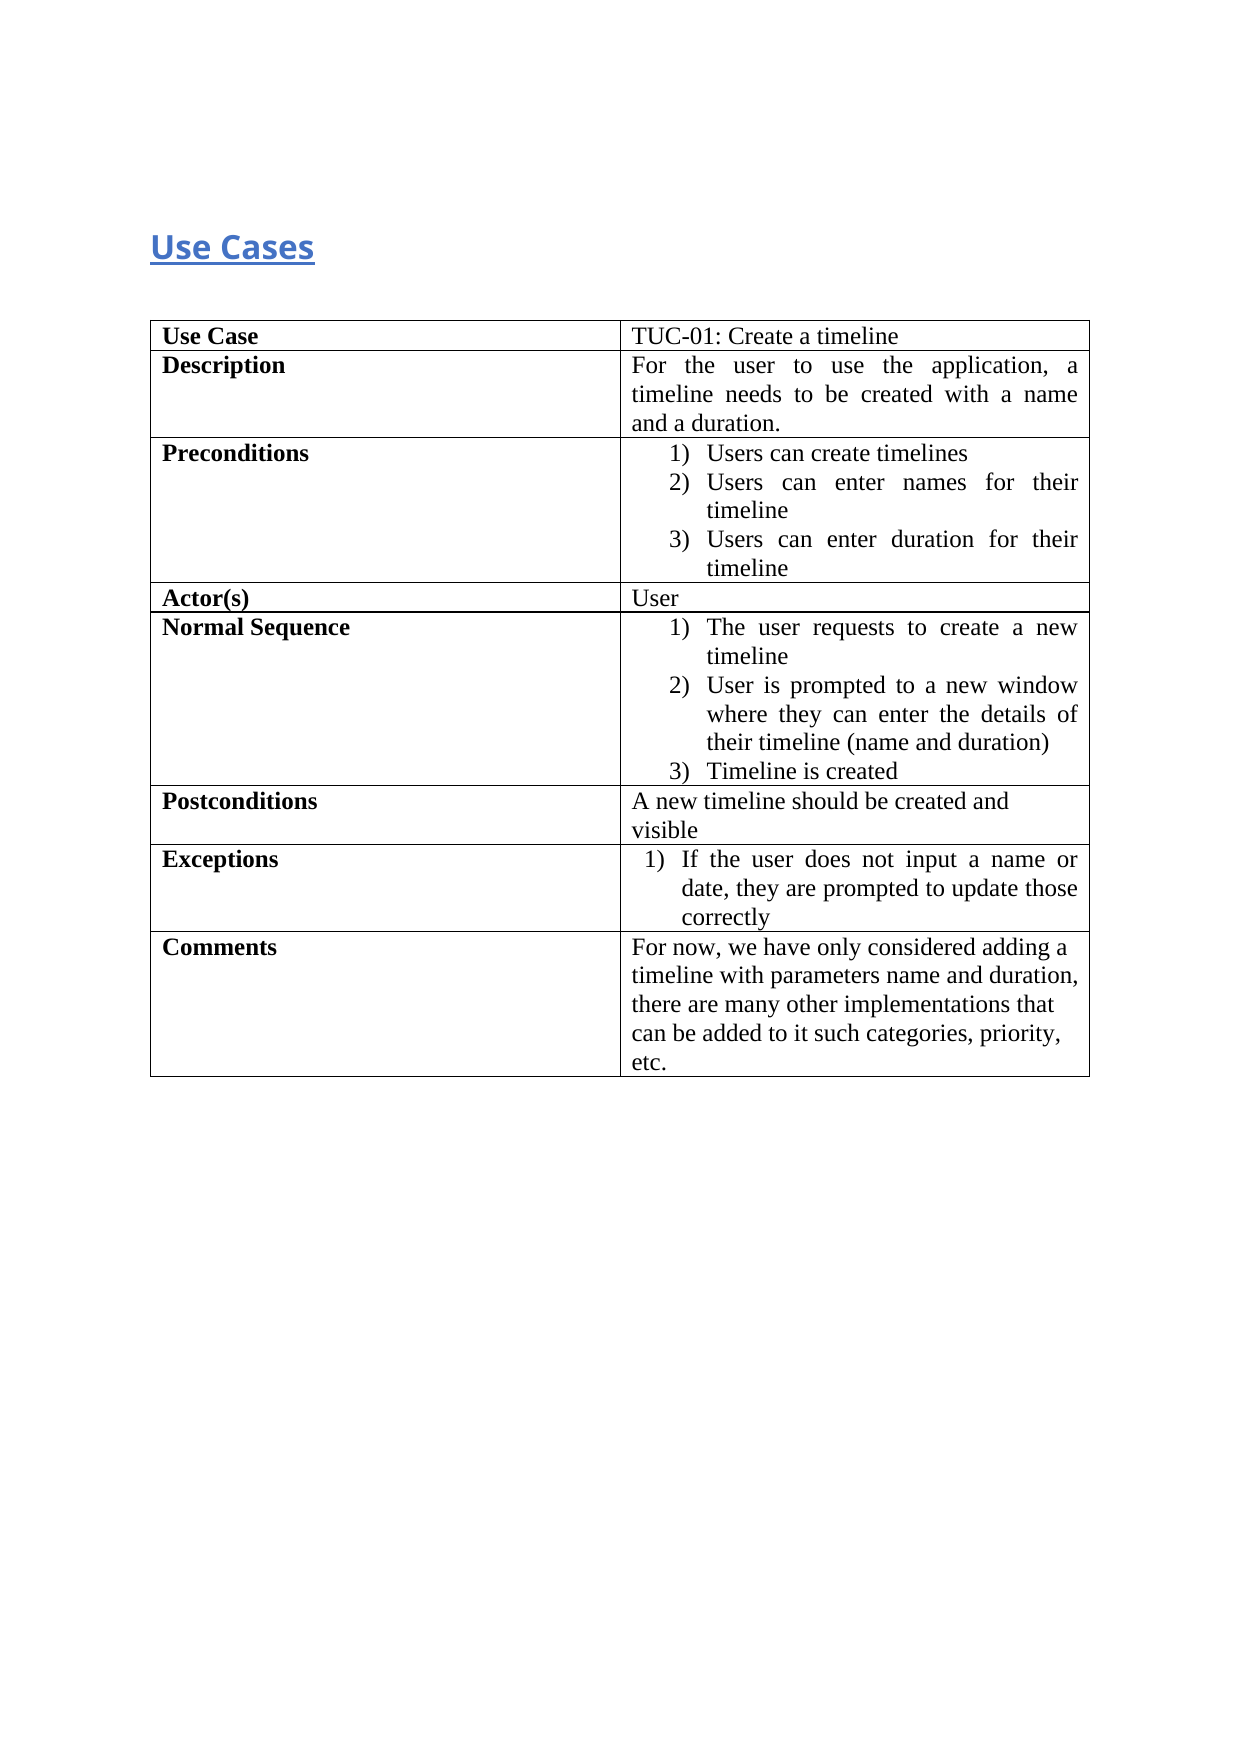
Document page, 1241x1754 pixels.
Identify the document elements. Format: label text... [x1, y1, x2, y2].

table_cell Normal Sequence [151, 613, 620, 785]
table_cell For now, we have only considered adding a timeline with parameters name and duration, there are many other implementations that can be added to it such categories, priority, etc. [621, 932, 1089, 1076]
table_cell A new timeline should be created and visible [621, 786, 1089, 843]
table_cell Description [151, 351, 620, 437]
table_cell User [621, 583, 1089, 611]
table_cell Users can create timelines Users can enter names for their timeline Users can enter duration for their timeline [621, 438, 1089, 582]
table_cell Postconditions [151, 786, 620, 843]
table_header Use Case [151, 321, 620, 349]
table_cell If the user does not input a name or date, they are prompted to update those correctly [621, 845, 1089, 931]
table_header TUC-01: Create a timeline [621, 321, 1089, 349]
table_cell Exceptions [151, 845, 620, 931]
table_cell For the user to use the application, a timeline needs to be created with a name and a duration. [621, 351, 1089, 437]
table_cell Actor(s) [151, 583, 620, 611]
table_cell Comments [151, 932, 620, 1076]
table_cell The user requests to create a new timeline User is prompted to a new window where they can enter the details of their timeline (name and duration) Timeline is created [621, 613, 1089, 785]
subtitle Use Cases [150, 224, 1090, 269]
table_cell Preconditions [151, 438, 620, 582]
